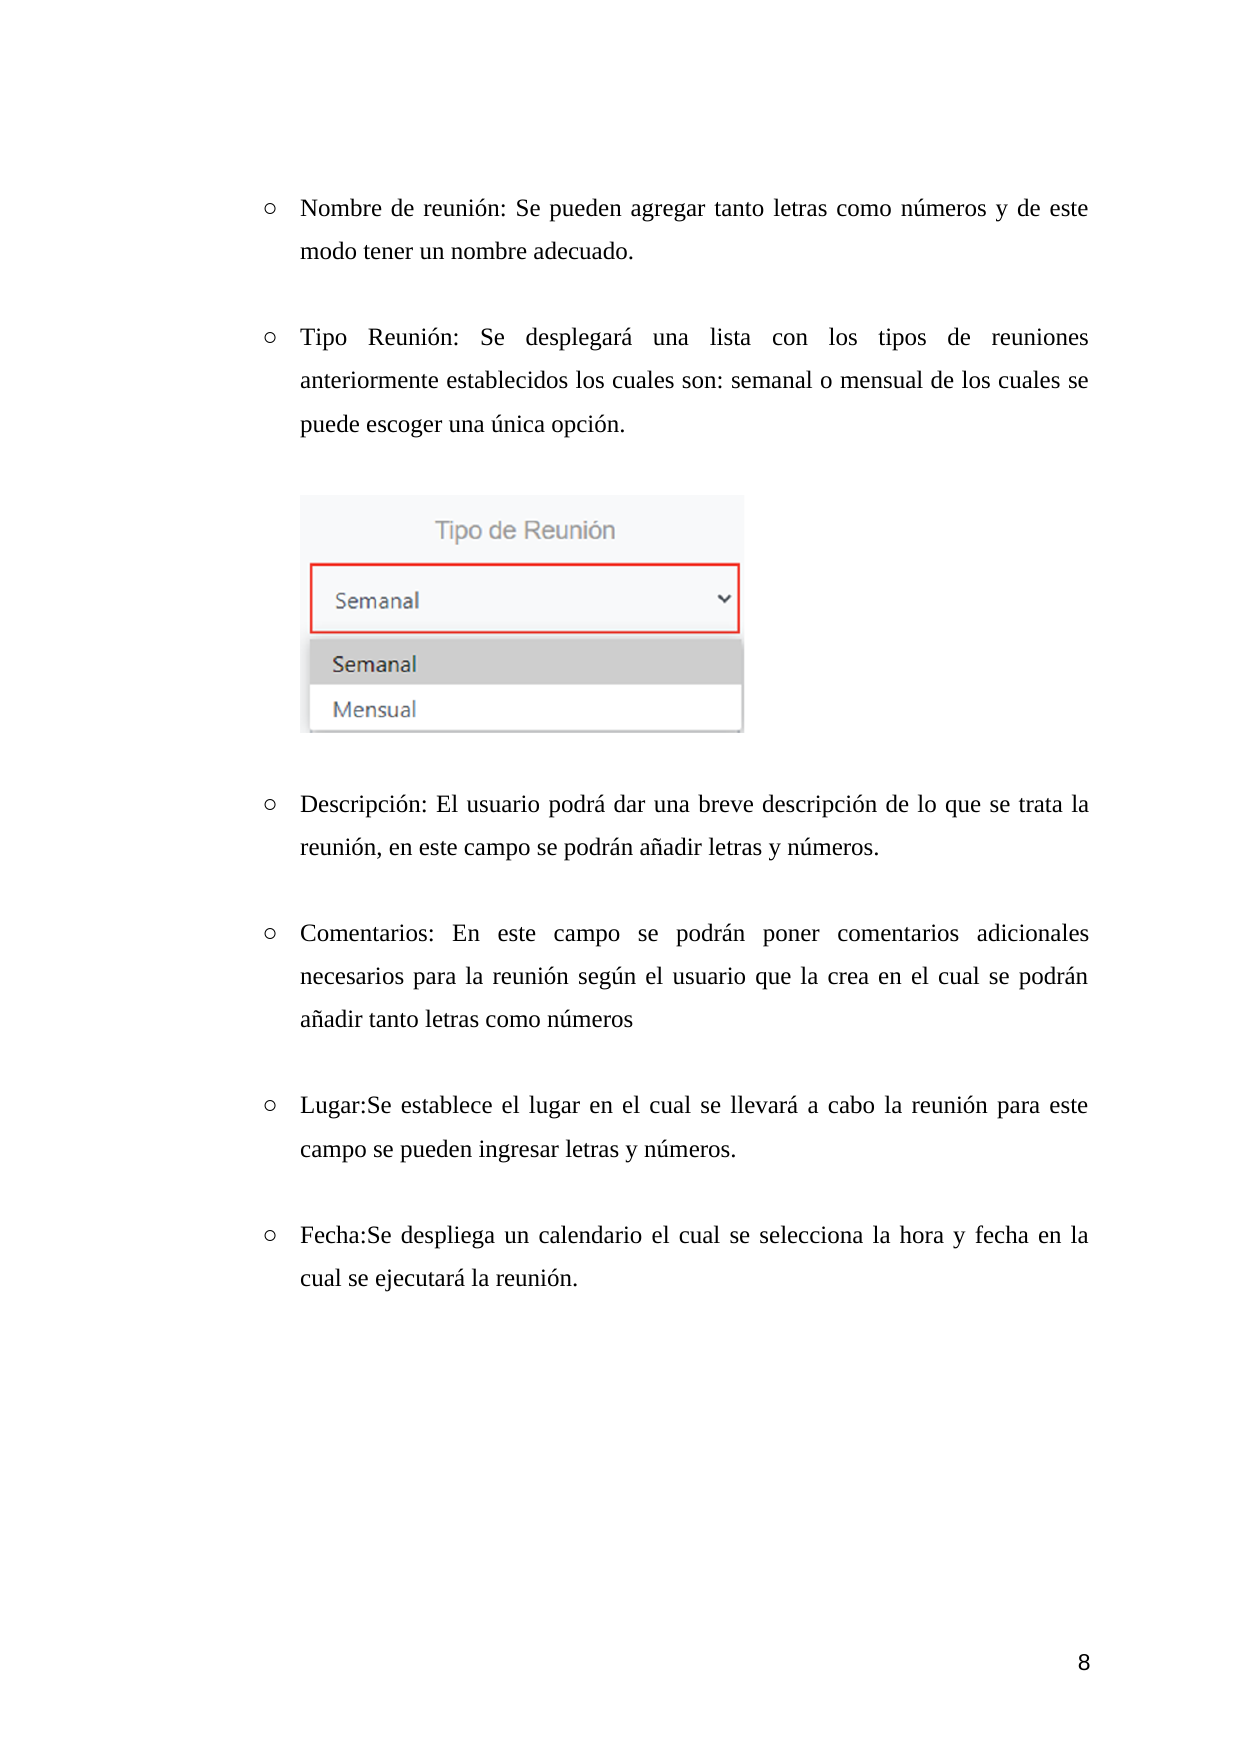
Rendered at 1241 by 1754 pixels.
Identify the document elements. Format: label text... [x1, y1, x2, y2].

list Comentarios: En este campo se podrán poner comentarios adicionales necesarios para la reunión según el usuario que la crea en el cual se podrán añadir tanto letras como números [262, 918, 1090, 1033]
list Nombre de reunión: Se pueden agregar tanto letras como números y de este modo tener un nombre adecuado. [262, 193, 1090, 265]
picture [300, 495, 745, 733]
list Tipo Reunión: Se desplegará una lista con los tipos de reuniones anteriormente establecidos los cuales son: semanal o mensual de los cuales se puede escoger una única opción. [262, 322, 1090, 437]
list Descripción: El usuario podrá dar una breve descripción de lo que se trata la reunión, en este campo se podrán añadir letras y números. [262, 789, 1090, 861]
list Lugar:Se establece el lugar en el cual se llevará a cabo la reunión para este campo se pueden ingresar letras y números. [262, 1091, 1090, 1162]
list Fecha:Se despliega un calendario el cual se selecciona la hora y fecha en la cual se ejecutará la reunión. [262, 1220, 1090, 1292]
